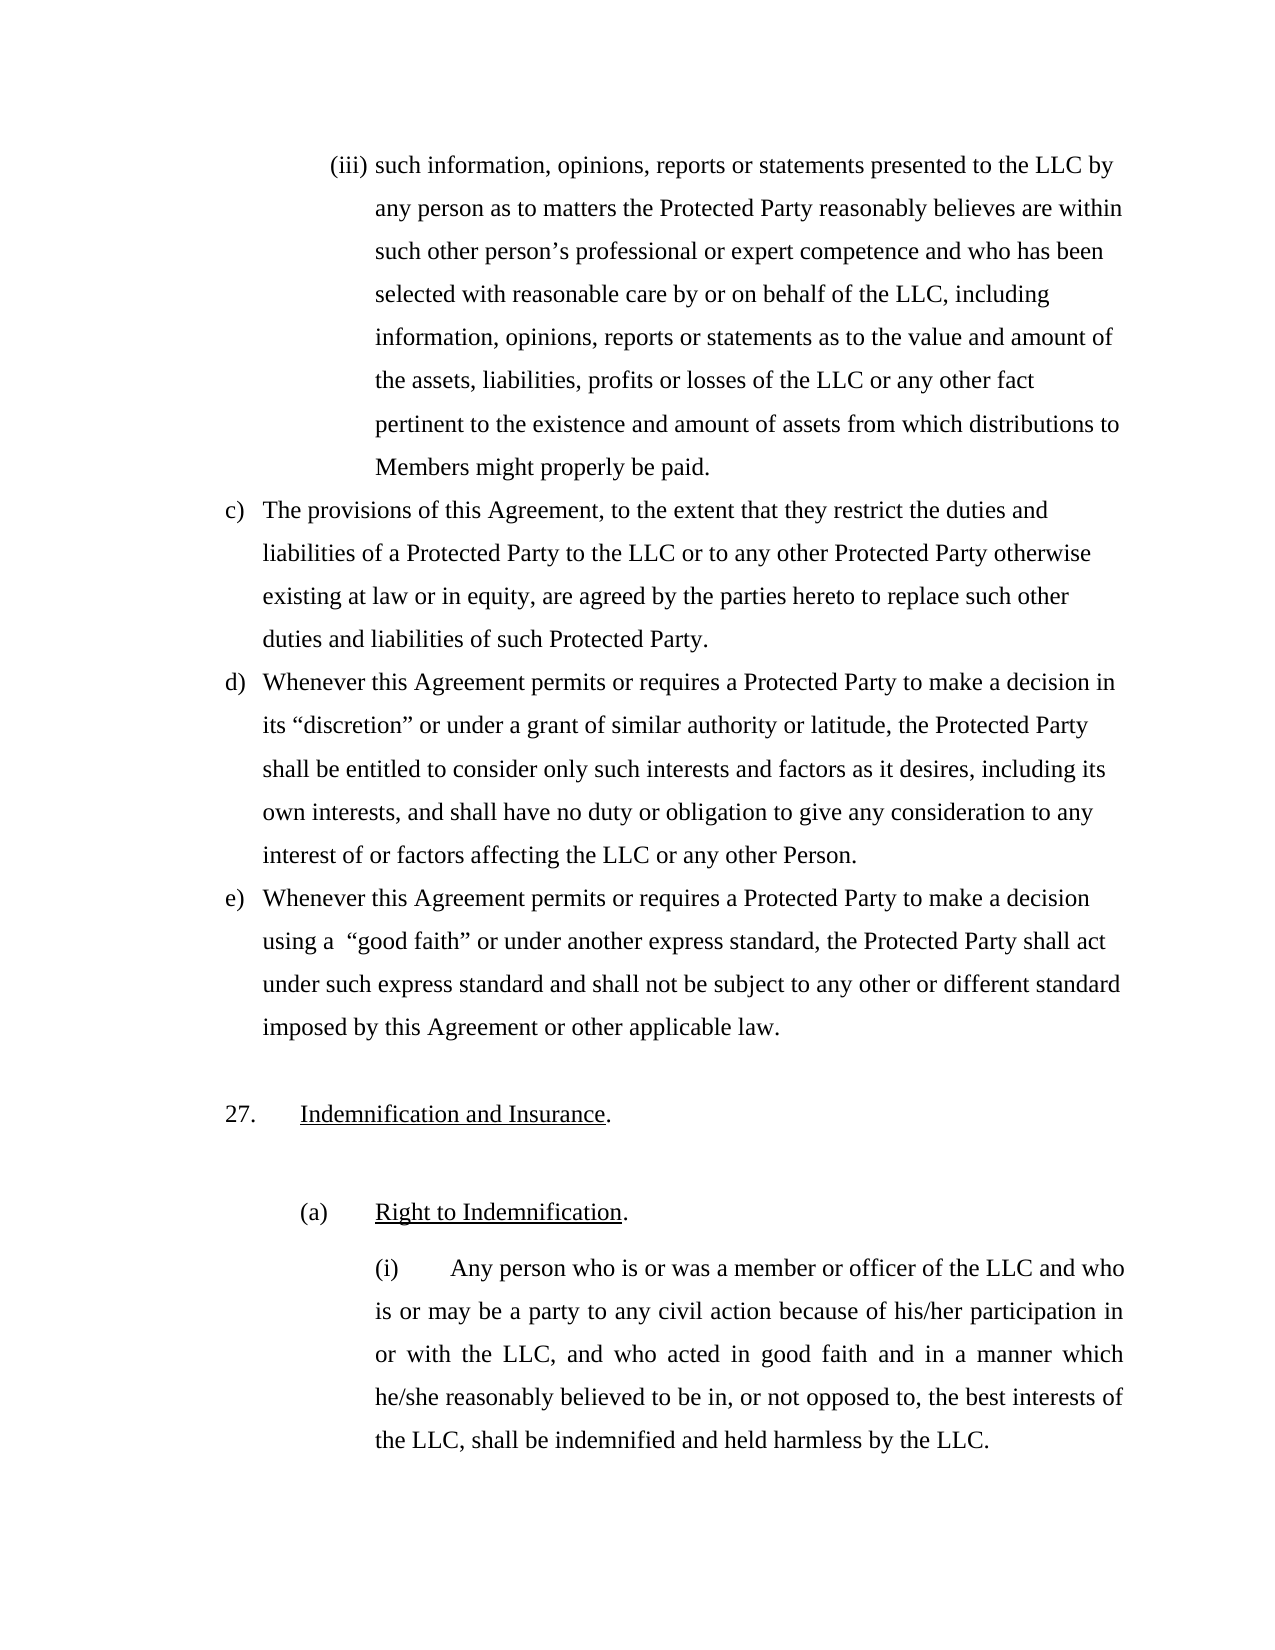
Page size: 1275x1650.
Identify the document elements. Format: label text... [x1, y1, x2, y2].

text 27. Indemnification and Insurance. [150, 1099, 1125, 1127]
list Whenever this Agreement permits or requires a Protected Party to make a decision using a “good faith” or under another express standard, the Protected Party shall act under such express standard and shall not be subject to any other or different standard imposed by this Agreement or other applicable law. [225, 883, 1125, 1041]
list The provisions of this Agreement, to the extent that they restrict the duties and liabilities of a Protected Party to the LLC or to any other Protected Party otherwise existing at law or in equity, are agreed by the parties hereto to replace such other duties and liabilities of such Protected Party. [225, 495, 1125, 653]
list Any person who is or was a member or officer of the LLC and who is or may be a party to any civil action because of his/her participation in or with the LLC, and who acted in good faith and in a manner which he/she reasonably believed to be in, or not opposed to, the best interests of the LLC, shall be indemnified and held harmless by the LLC. [375, 1253, 1125, 1454]
list Whenever this Agreement permits or requires a Protected Party to make a decision in its “discretion” or under a grant of similar authority or latitude, the Protected Party shall be entitled to consider only such interests and factors as it desires, including its own interests, and shall have no duty or obligation to give any consideration to any interest of or factors affecting the LLC or any other Person. [225, 667, 1125, 869]
list Right to Indemnification. [253, 1197, 1125, 1226]
list such information, opinions, reports or statements presented to the LLC by any person as to matters the Protected Party reasonably believes are within such other person’s professional or expert competence and who has been selected with reasonable care by or on behalf of the LLC, including information, opinions, reports or statements as to the value and amount of the assets, liabilities, profits or losses of the LLC or any other fact pertinent to the existence and amount of assets from which distributions to Members might properly be paid. [330, 150, 1125, 481]
